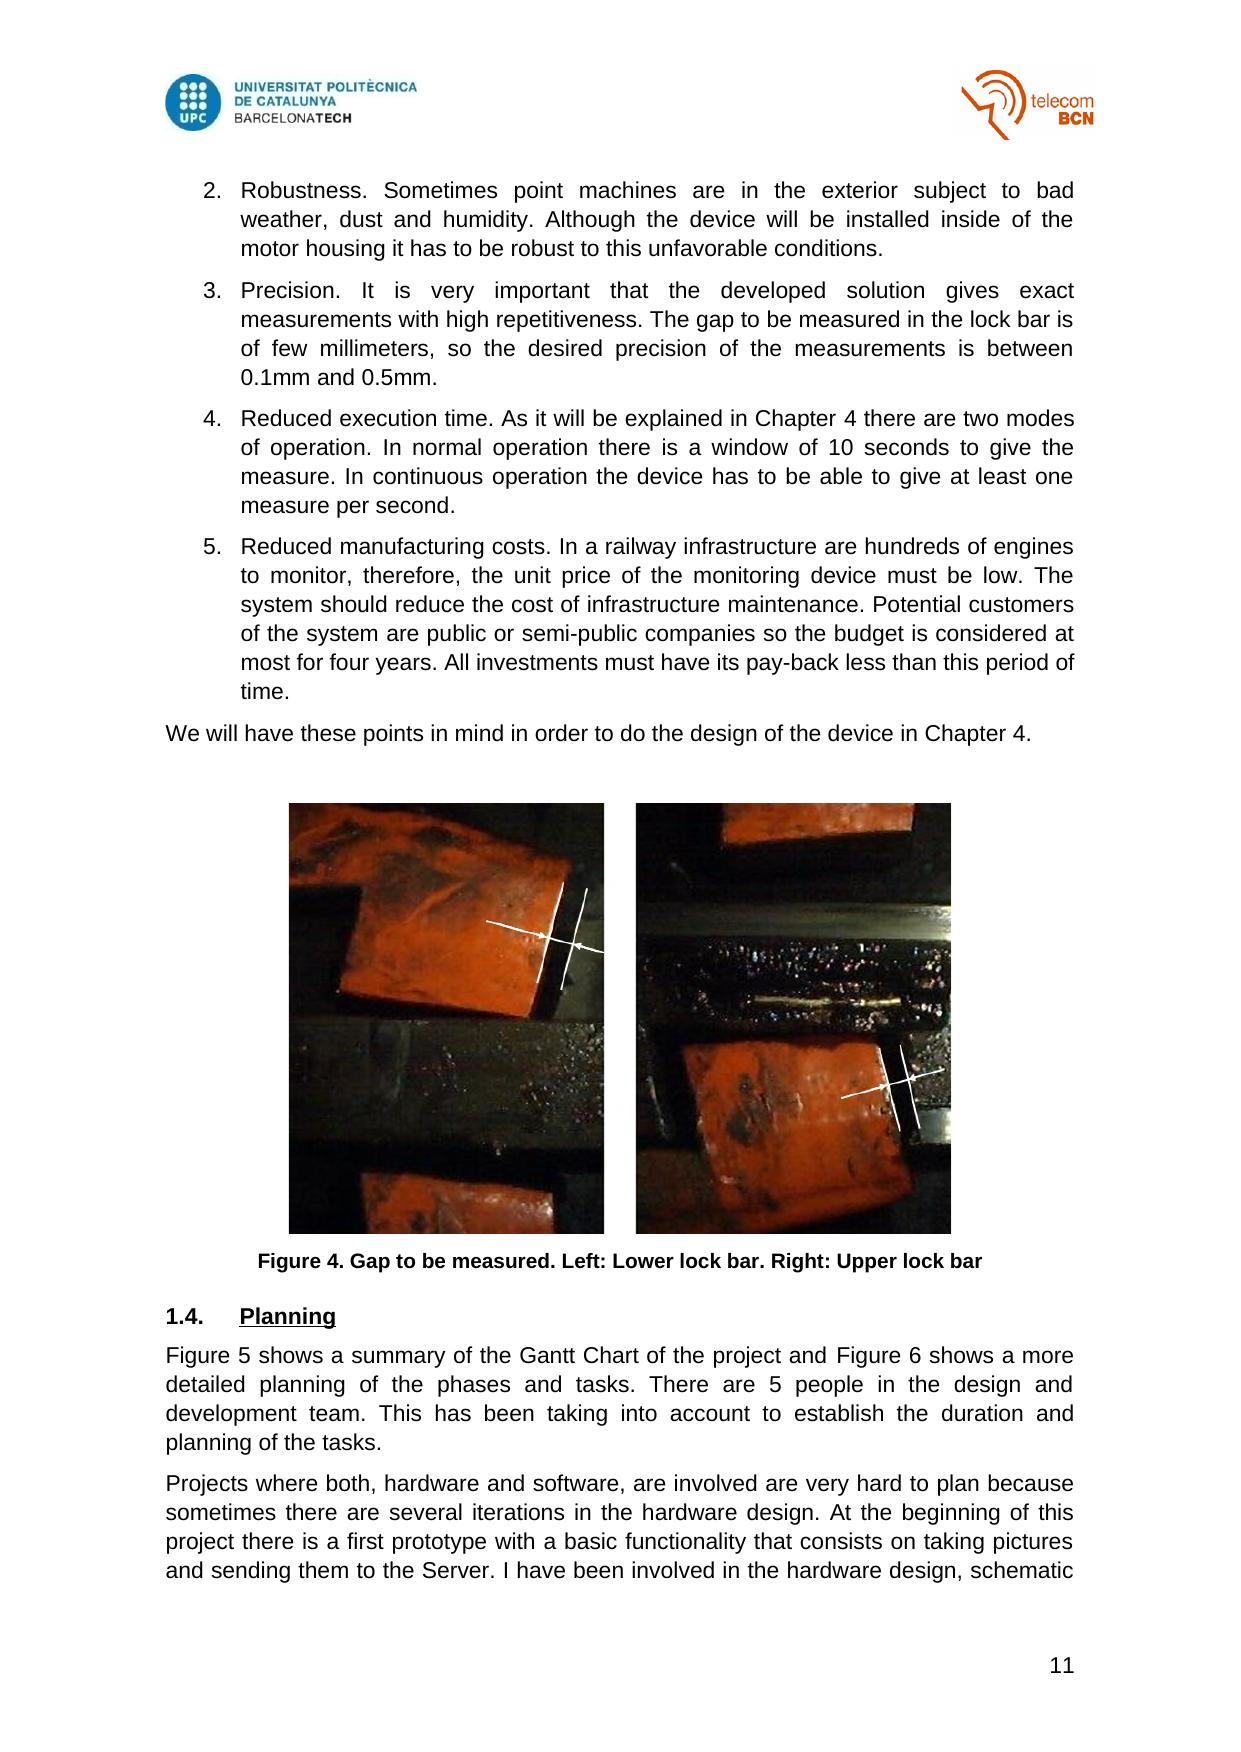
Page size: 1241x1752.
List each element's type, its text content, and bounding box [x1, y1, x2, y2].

list Precision. It is very important that the developed solution gives exact measurements with high repetitiveness. The gap to be measured in the lock bar is of few millimeters, so the desired precision of the measurements is between 0.1mm and 0.5mm. [203, 277, 1075, 390]
list Robustness. Sometimes point machines are in the exterior subject to bad weather, dust and humidity. Although the device will be installed inside of the motor housing it has to be robust to this unfavorable conditions. [203, 177, 1075, 261]
picture [288, 802, 952, 1234]
picture [165, 74, 417, 131]
list Reduced execution time. As it will be explained in Chapter 4 there are two modes of operation. In normal operation there is a window of 10 seconds to give the measure. In continuous operation the device has to be able to give at least one measure per second. [203, 405, 1075, 518]
text Figure 5 shows a summary of the Gantt Chart of the project and Figure 6 shows a more detailed planning of the phases and tasks. There are 5 people in the design and development team. This has been taking into account to establish the duration and planning of the tasks. [165, 1342, 1075, 1455]
picture [952, 64, 1097, 140]
subtitle Planning [165, 1300, 1075, 1329]
list Reduced manufacturing costs. In a railway infrastructure are hundreds of engines to monitor, therefore, the unit price of the monitoring device must be low. The system should reduce the cost of infrastructure maintenance. Potential customers of the system are public or semi-public companies so the budget is considered at most for four years. All investments must have its pay-back less than this period of time. [203, 533, 1075, 704]
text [165, 1470, 1075, 1583]
text We will have these points in mind in order to do the design of the device in Chapter 4. [165, 719, 1075, 746]
